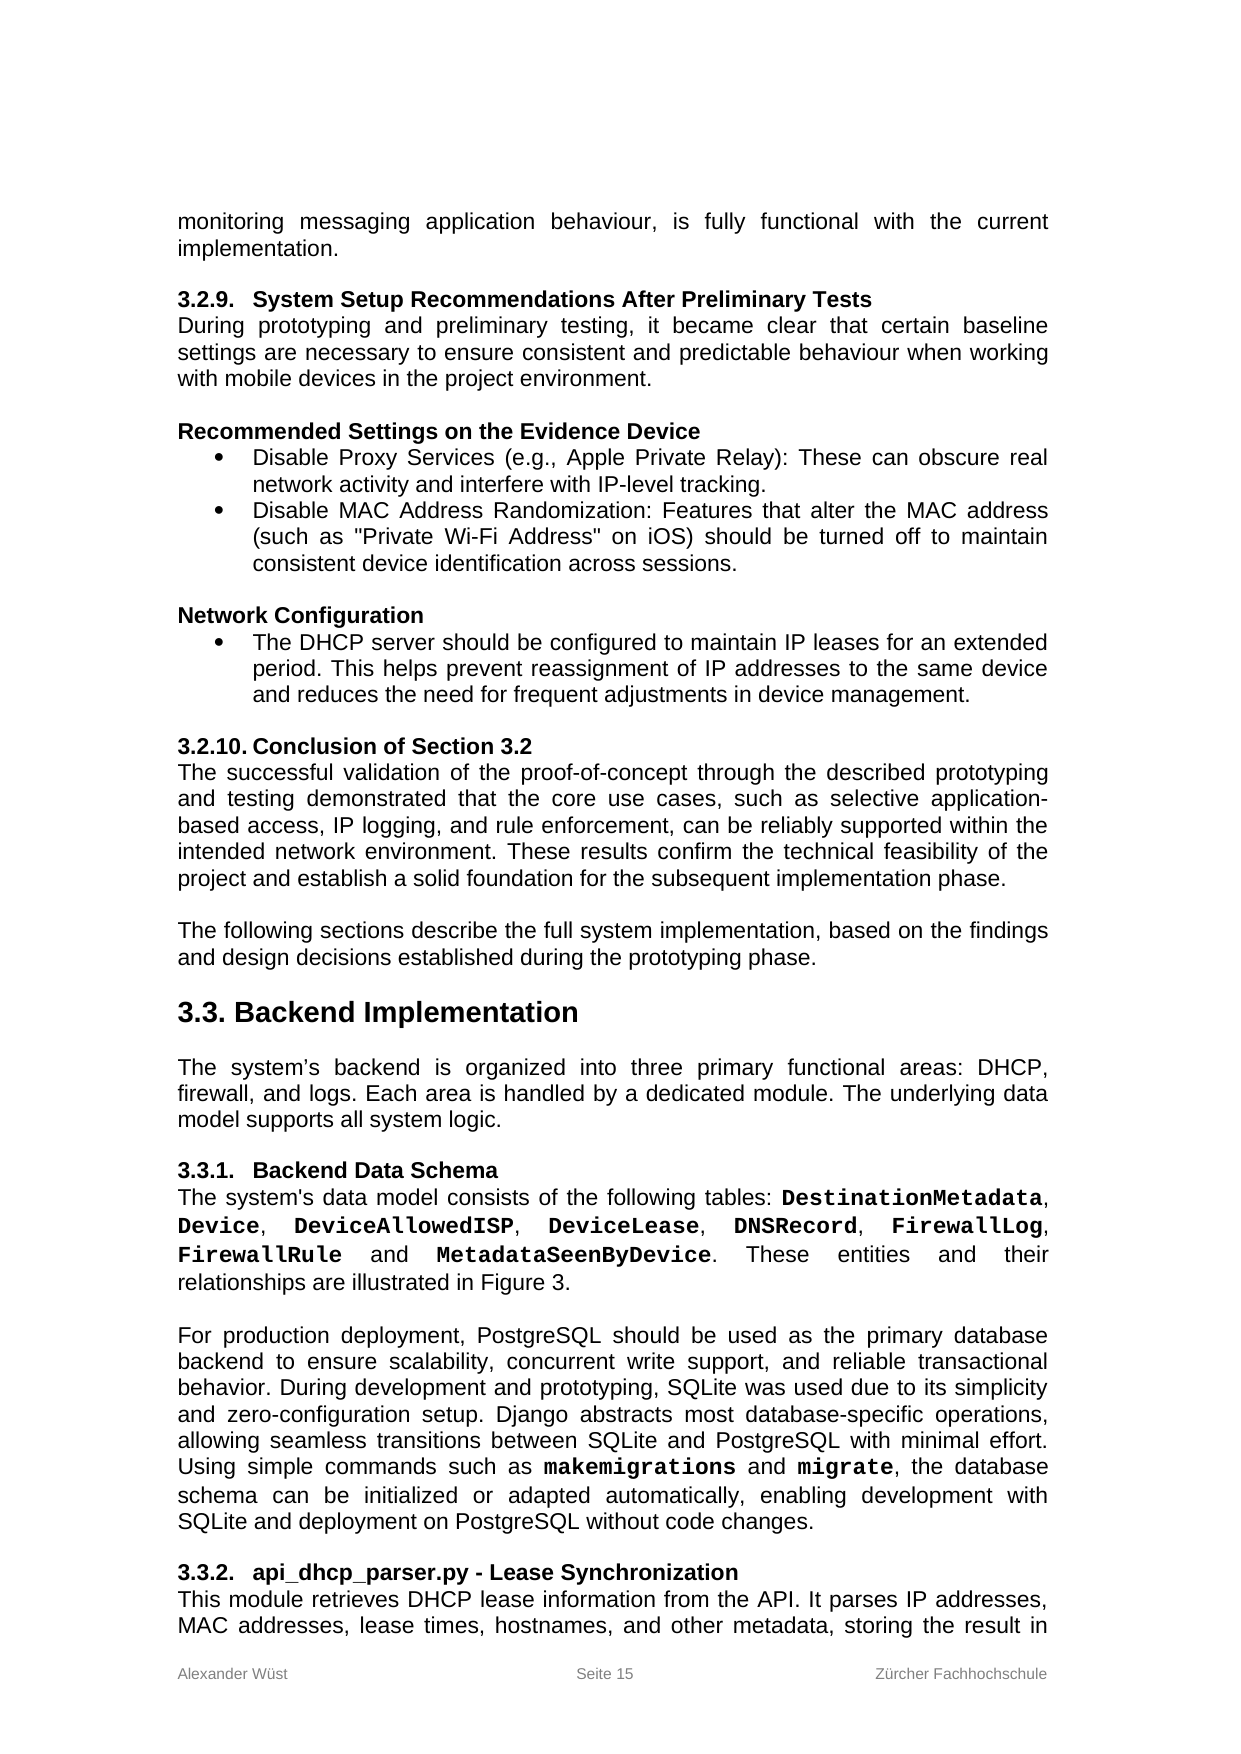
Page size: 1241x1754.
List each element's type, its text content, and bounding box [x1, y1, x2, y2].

subtitle Conclusion of Section 3.2 [177, 733, 1049, 759]
text The successful validation of the proof-of-concept through the described prototyping and testing demonstrated that the core use cases, such as selective application-based access, IP logging, and rule enforcement, can be reliably supported within the intended network environment. These results confirm the technical feasibility of the project and establish a solid foundation for the subsequent implementation phase. [177, 759, 1049, 891]
list The DHCP server should be configured to maintain IP leases for an extended period. This helps prevent reassignment of IP addresses to the same device and reduces the need for frequent adjustments in device management. [215, 629, 1049, 708]
subtitle Backend Implementation [177, 995, 1049, 1028]
subtitle api_dhcp_parser.py - Lease Synchronization [177, 1559, 1049, 1586]
text During prototyping and preliminary testing, it became clear that certain baseline settings are necessary to ensure consistent and predictable behaviour when working with mobile devices in the project environment. [177, 312, 1049, 391]
subtitle System Setup Recommendations After Preliminary Tests [177, 286, 1049, 312]
text Recommended Settings on the Evidence Device [177, 418, 1049, 444]
text Network Configuration [177, 602, 1049, 629]
list Disable MAC Address Randomization: Features that alter the MAC address (such as "Private Wi-Fi Address" on iOS) should be turned off to maintain consistent device identification across sessions. [215, 497, 1049, 576]
text For production deployment, PostgreSQL should be used as the primary database backend to ensure scalability, concurrent write support, and reliable transactional behavior. During development and prototyping, SQLite was used due to its simplicity and zero-configuration setup. Django abstracts most database-specific operations, allowing seamless transitions between SQLite and PostgreSQL with minimal effort. Using simple commands such as makemigrations and migrate, the database schema can be initialized or adapted automatically, enabling development with SQLite and deployment on PostgreSQL without code changes. [177, 1322, 1049, 1534]
text The system’s backend is organized into three primary functional areas: DHCP, firewall, and logs. Each area is handled by a dedicated module. The underlying data model supports all system logic. [177, 1053, 1049, 1132]
list Disable Proxy Services (e.g., Apple Private Relay): These can obscure real network activity and interfere with IP-level tracking. [215, 444, 1049, 497]
text The following sections describe the full system implementation, based on the findings and design decisions established during the prototyping phase. [177, 917, 1049, 970]
subtitle Backend Data Schema [177, 1157, 1049, 1184]
